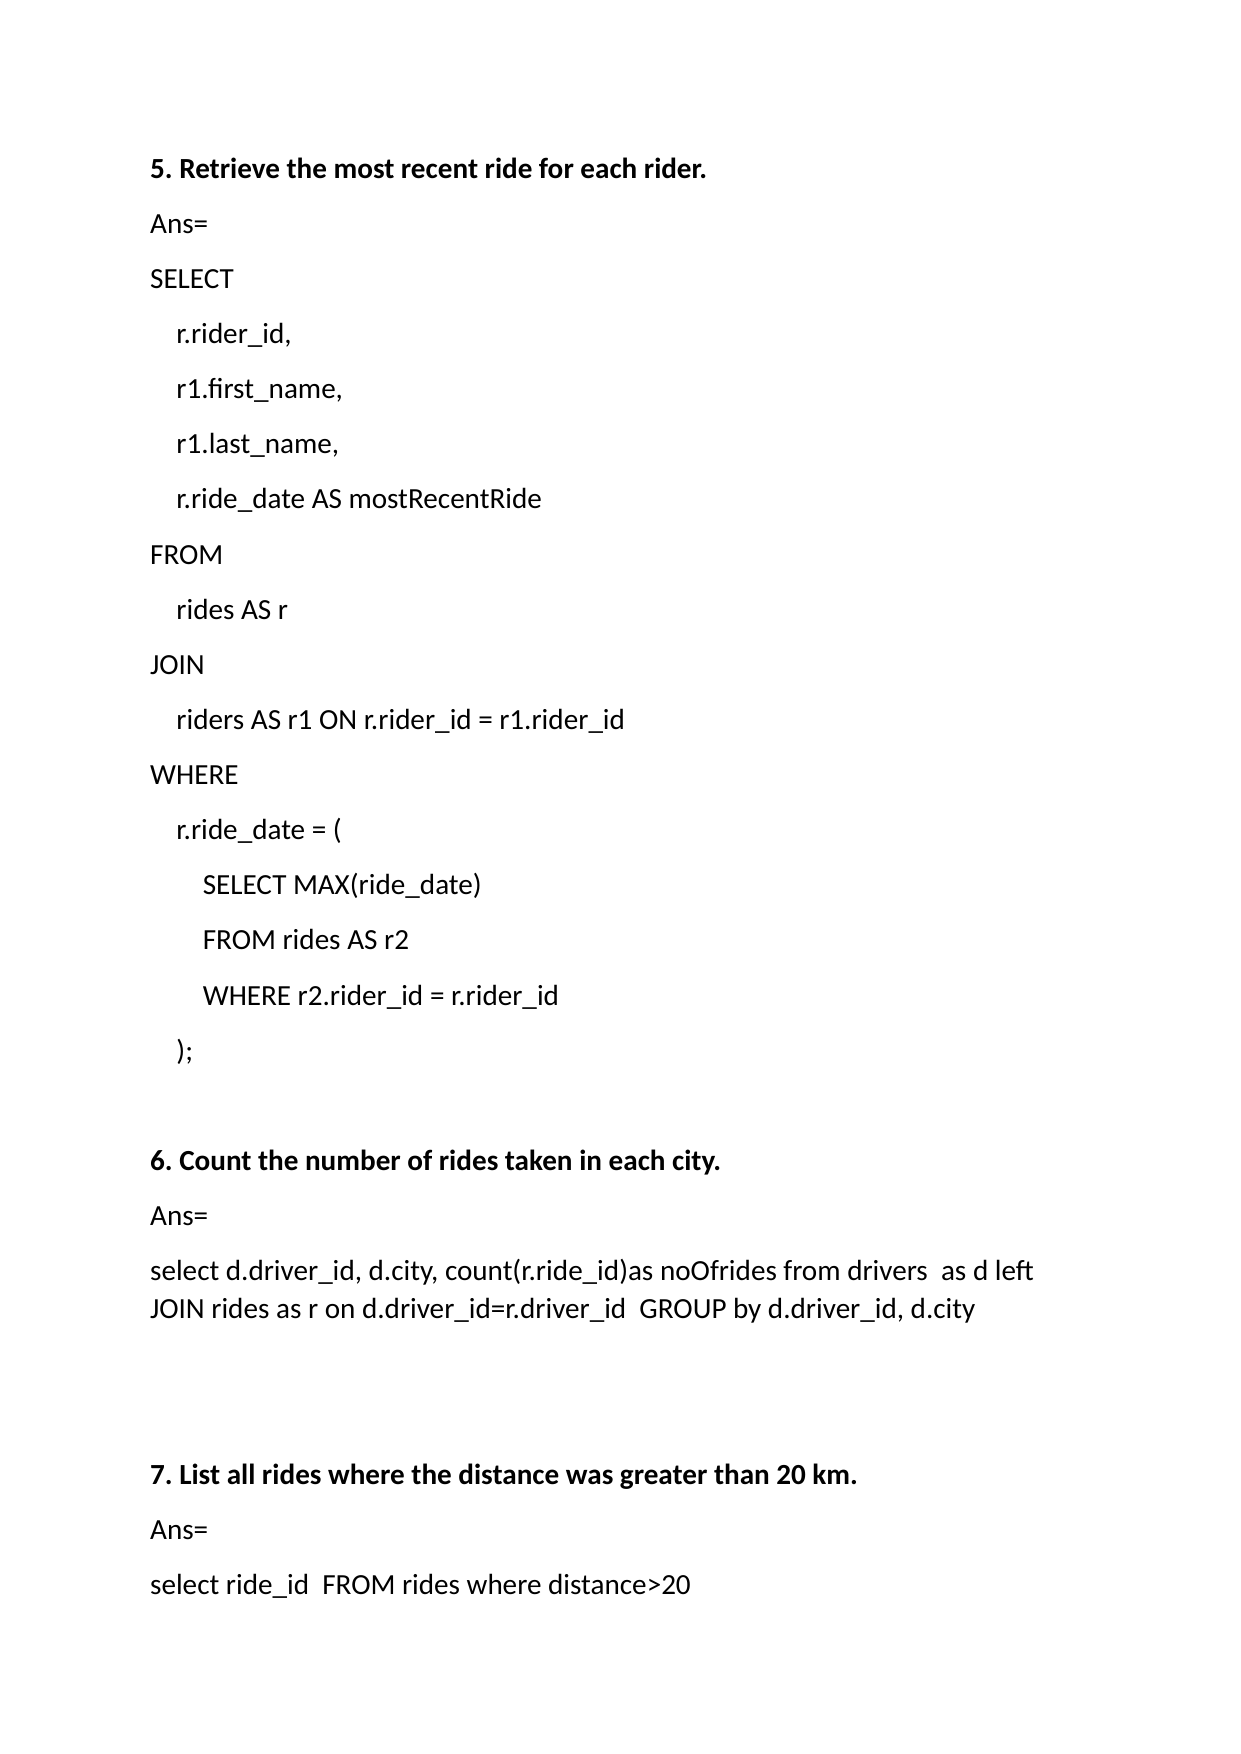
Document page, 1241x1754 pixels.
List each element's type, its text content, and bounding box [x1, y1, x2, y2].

text WHERE [150, 756, 1090, 792]
text FROM [150, 536, 1090, 571]
text ); [150, 1032, 1090, 1067]
text select ride_id FROM rides where distance>20 [150, 1566, 1090, 1602]
text Ans= [150, 1197, 1090, 1233]
text rides AS r [150, 591, 1090, 626]
text 5. Retrieve the most recent ride for each rider. [150, 150, 1090, 186]
text SELECT [150, 260, 1090, 296]
text select d.driver_id, d.city, count(r.ride_id)as noOfrides from drivers as d left JOIN rides as r on d.driver_id=r.driver_id GROUP by d.driver_id, d.city [150, 1252, 1090, 1326]
text WHERE r2.rider_id = r.rider_id [150, 977, 1090, 1012]
text riders AS r1 ON r.rider_id = r1.rider_id [150, 701, 1090, 737]
text r1.first_name, [150, 370, 1090, 406]
text Ans= [150, 1511, 1090, 1547]
text FROM rides AS r2 [150, 921, 1090, 957]
text 6. Count the number of rides taken in each city. [150, 1142, 1090, 1177]
text r.ride_date = ( [150, 811, 1090, 847]
text Ans= [150, 205, 1090, 241]
text r.ride_date AS mostRecentRide [150, 481, 1090, 516]
text JOIN [150, 646, 1090, 682]
text r.rider_id, [150, 315, 1090, 351]
text SELECT MAX(ride_date) [150, 866, 1090, 902]
text 7. List all rides where the distance was greater than 20 km. [150, 1456, 1090, 1491]
text r1.last_name, [150, 426, 1090, 461]
